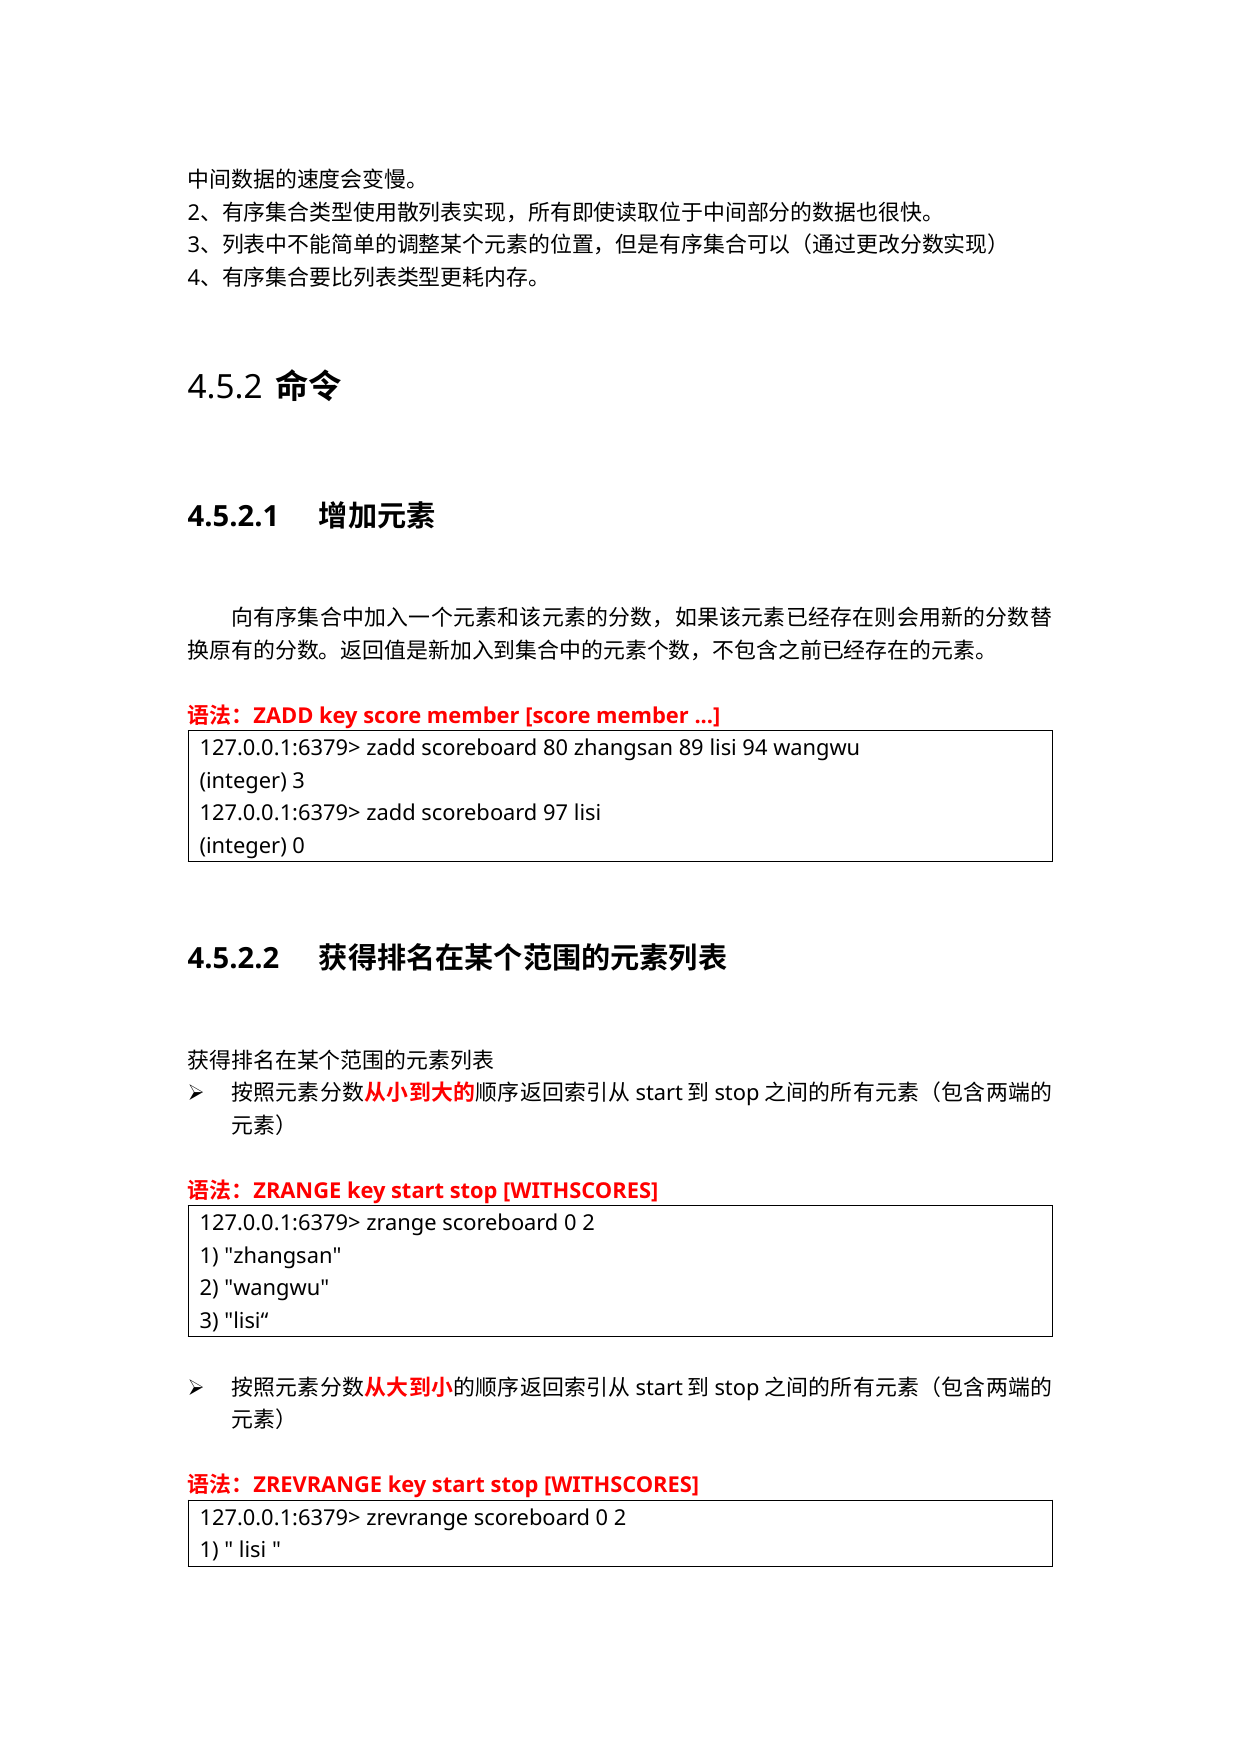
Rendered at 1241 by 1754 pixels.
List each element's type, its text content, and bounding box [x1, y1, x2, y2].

text 语法：ZREVRANGE key start stop [WITHSCORES] [187, 1467, 1053, 1499]
list 按照元素分数从小到大的顺序返回索引从start到stop之间的所有元素（包含两端的元素） [187, 1075, 1053, 1140]
list 按照元素分数从大到小的顺序返回索引从start到stop之间的所有元素（包含两端的元素） [187, 1369, 1053, 1434]
text 获得排名在某个范围的元素列表 [187, 1042, 1053, 1075]
subtitle 增加元素 [187, 481, 1053, 546]
text 3、列表中不能简单的调整某个元素的位置，但是有序集合可以（通过更改分数实现） [187, 227, 1053, 259]
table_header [189, 1501, 1052, 1566]
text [187, 162, 1053, 194]
text 语法：ZRANGE key start stop [WITHSCORES] [187, 1172, 1053, 1205]
text 向有序集合中加入一个元素和该元素的分数，如果该元素已经存在则会用新的分数替换原有的分数。返回值是新加入到集合中的元素个数，不包含之前已经存在的元素。 [187, 600, 1053, 665]
subtitle 命令 [187, 352, 1053, 417]
text 4、有序集合要比列表类型更耗内存。 [187, 259, 1053, 292]
table_header 127.0.0.1:6379> zrange scoreboard 0 2 1) "zhangsan" 2) "wangwu" 3) "lisi“ [189, 1206, 1052, 1336]
subtitle 获得排名在某个范围的元素列表 [187, 924, 1053, 989]
text 语法：ZADD key score member [score member ...] [187, 697, 1053, 730]
text 2、有序集合类型使用散列表实现，所有即使读取位于中间部分的数据也很快。 [187, 194, 1053, 227]
table_header 127.0.0.1:6379> zadd scoreboard 80 zhangsan 89 lisi 94 wangwu (integer) 3 127.0.0.1:6379> zadd scoreboard 97 lisi (integer) 0 [189, 731, 1052, 861]
